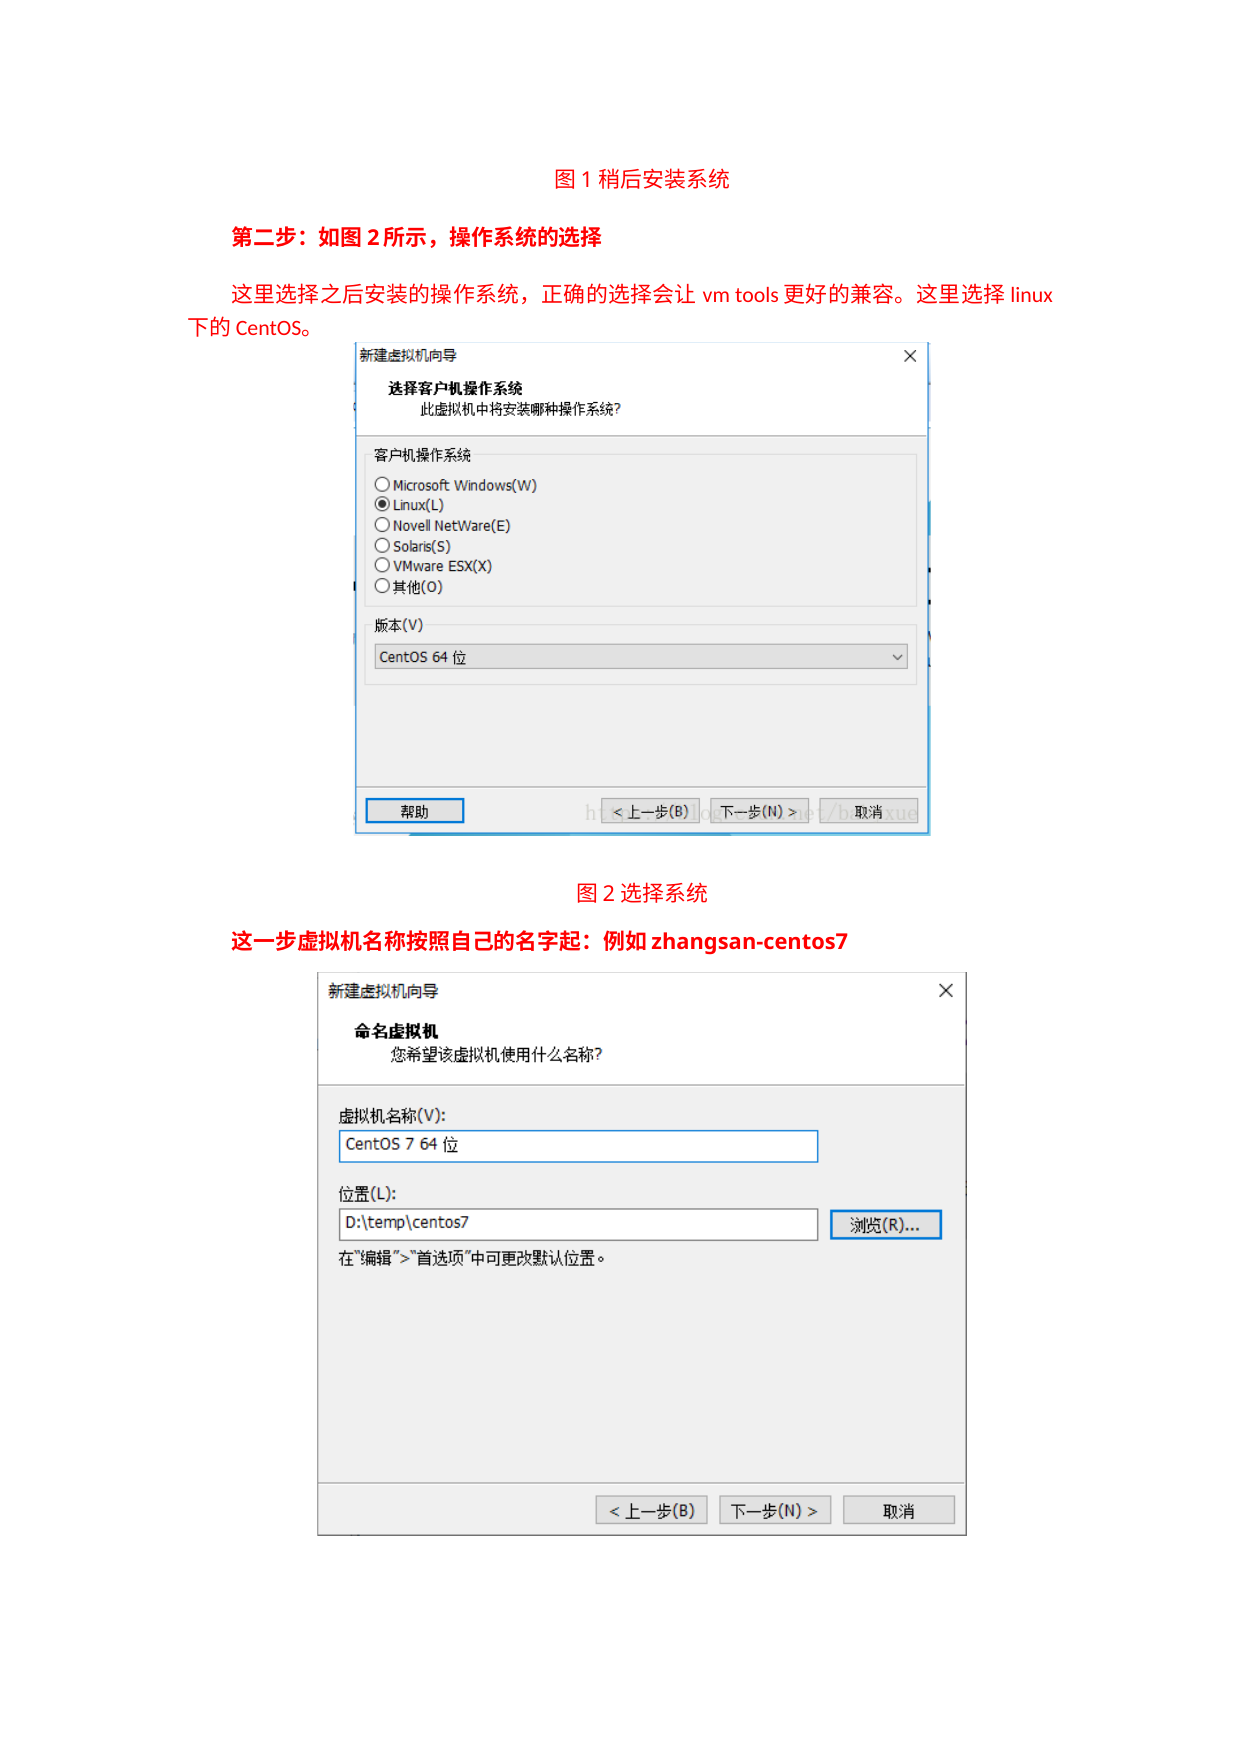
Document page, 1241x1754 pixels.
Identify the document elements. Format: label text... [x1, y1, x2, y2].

text 第二步：如图2所示，操作系统的选择 [187, 219, 1053, 252]
text 图2 选择系统 [187, 875, 1053, 908]
text 这里选择之后安装的操作系统，正确的选择会让vm tools更好的兼容。这里选择linux下的CentOS。 [187, 277, 1053, 342]
text 图1 稍后安装系统 [187, 162, 1053, 194]
text 这一步虚拟机名称按照自己的名字起：例如zhangsan-centos7 [187, 924, 1053, 956]
picture [353, 342, 931, 836]
picture [317, 972, 967, 1536]
